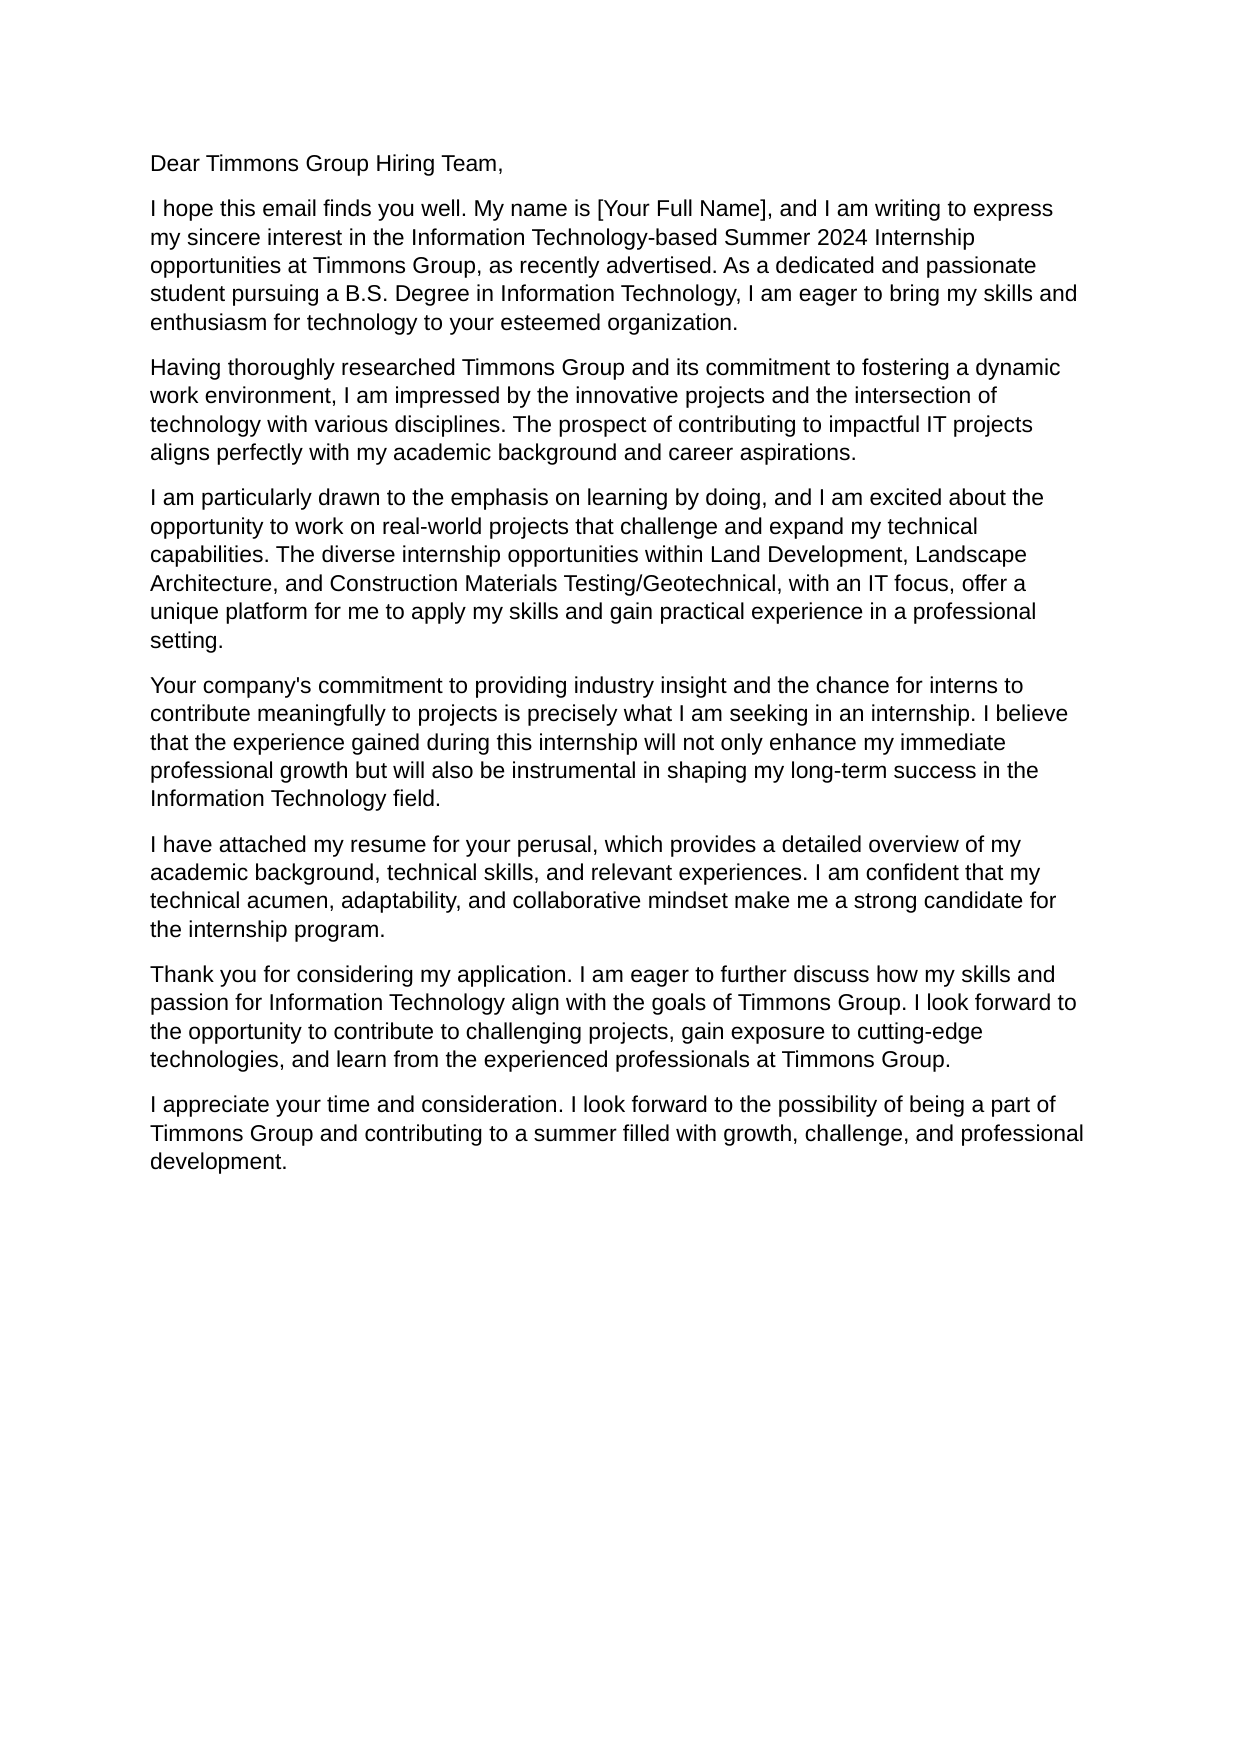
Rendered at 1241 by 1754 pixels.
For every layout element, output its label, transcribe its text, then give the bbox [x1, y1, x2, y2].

text I have attached my resume for your perusal, which provides a detailed overview of my academic background, technical skills, and relevant experiences. I am confident that my technical acumen, adaptability, and collaborative mindset make me a strong candidate for the internship program. [150, 831, 1090, 942]
text I am particularly drawn to the emphasis on learning by doing, and I am excited about the opportunity to work on real-world projects that challenge and expand my technical capabilities. The diverse internship opportunities within Land Development, Landscape Architecture, and Construction Materials Testing/Geotechnical, with an IT focus, offer a unique platform for me to apply my skills and gain practical experience in a professional setting. [150, 484, 1090, 653]
text Your company's commitment to providing industry insight and the chance for interns to contribute meaningfully to projects is precisely what I am seeking in an internship. I believe that the experience gained during this internship will not only enhance my immediate professional growth but will also be instrumental in shaping my long-term success in the Information Technology field. [150, 672, 1090, 812]
text Having thoroughly researched Timmons Group and its commitment to fostering a dynamic work environment, I am impressed by the innovative projects and the intersection of technology with various disciplines. The prospect of contributing to impactful IT projects aligns perfectly with my academic background and career aspirations. [150, 354, 1090, 466]
text Thank you for considering my application. I am eager to further discuss how my skills and passion for Information Technology align with the goals of Timmons Group. I look forward to the opportunity to contribute to challenging projects, gain exposure to cutting-edge technologies, and learn from the experienced professionals at Timmons Group. [150, 961, 1090, 1073]
text I appreciate your time and consideration. I look forward to the possibility of being a part of Timmons Group and contributing to a summer filled with growth, challenge, and professional development. [150, 1091, 1090, 1174]
text Dear Timmons Group Hiring Team, [150, 150, 1090, 176]
text I hope this email finds you well. My name is [Your Full Name], and I am writing to express my sincere interest in the Information Technology-based Summer 2024 Internship opportunities at Timmons Group, as recently advertised. As a dedicated and passionate student pursuing a B.S. Degree in Information Technology, I am eager to bring my skills and enthusiasm for technology to your esteemed organization. [150, 195, 1090, 335]
